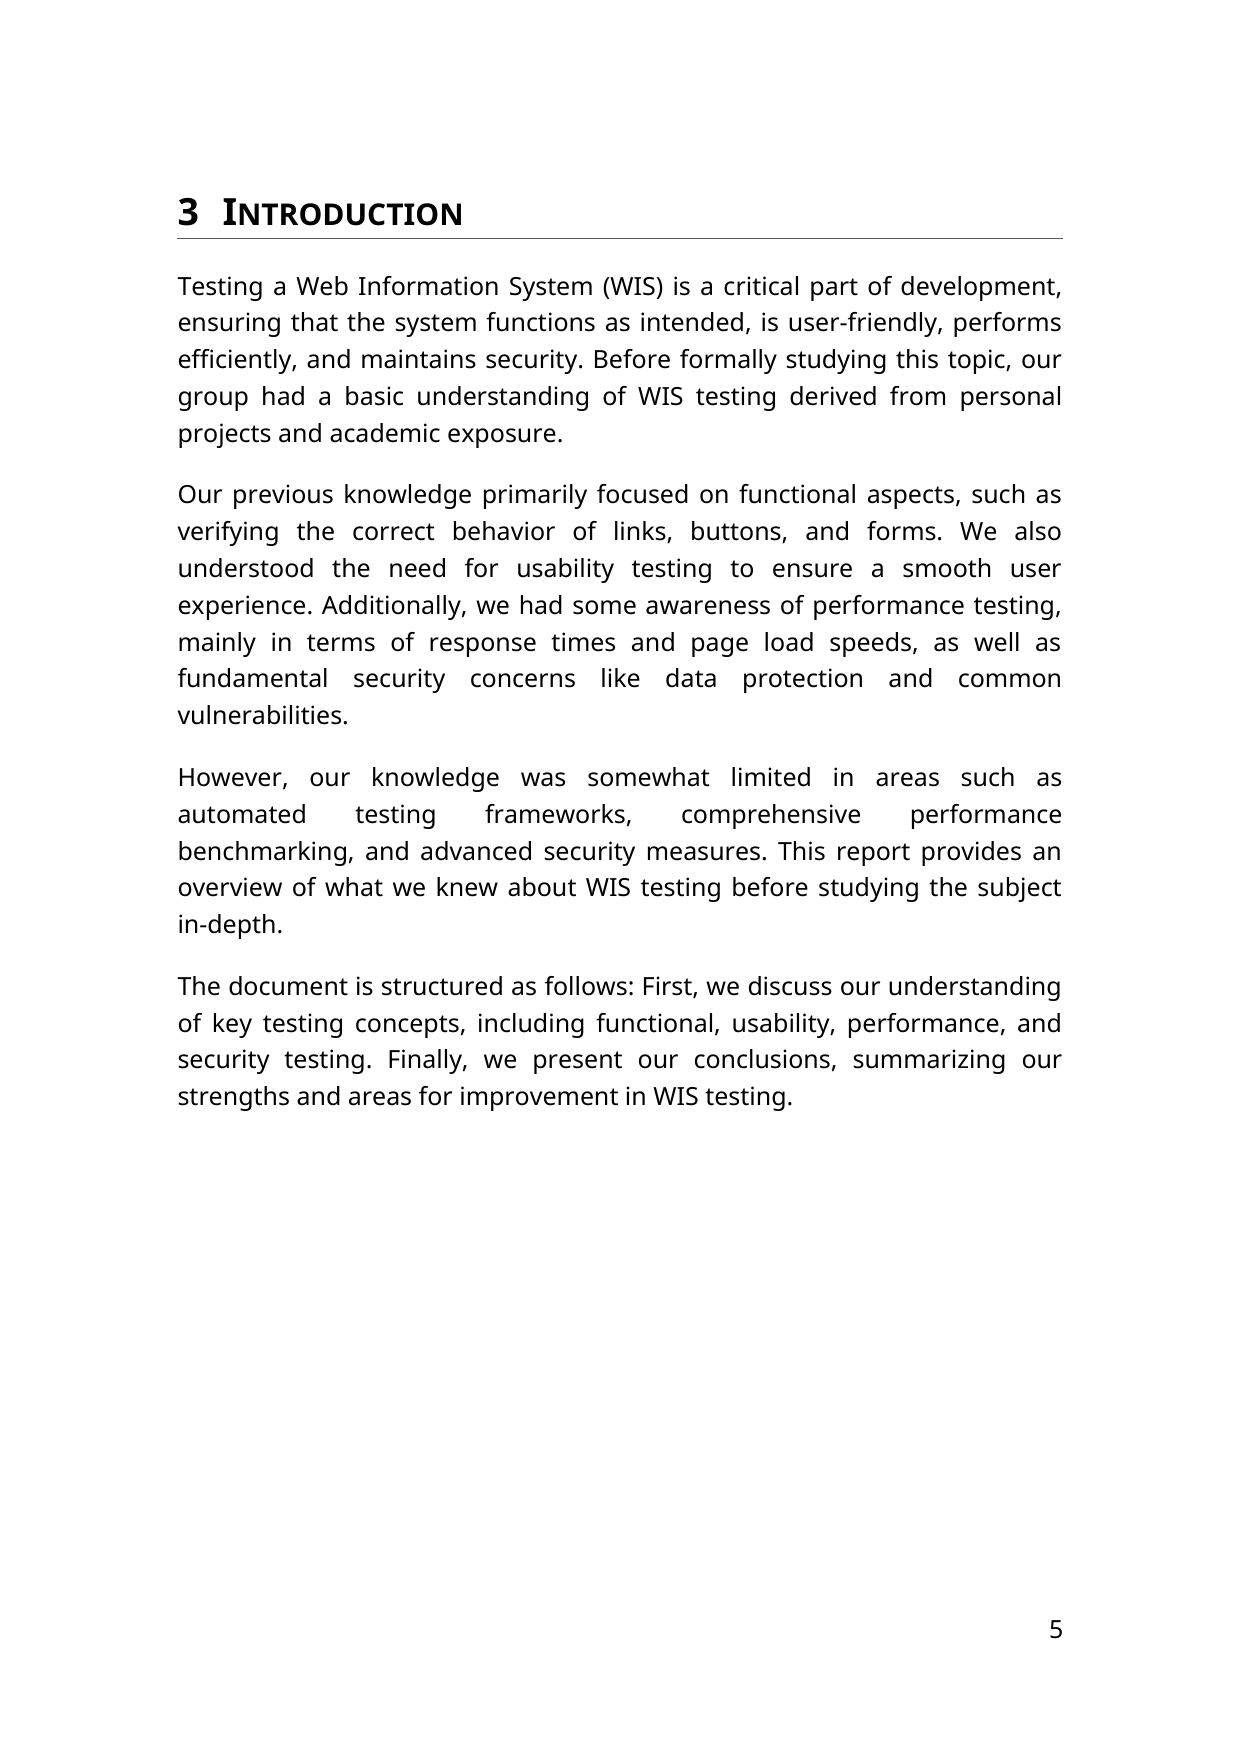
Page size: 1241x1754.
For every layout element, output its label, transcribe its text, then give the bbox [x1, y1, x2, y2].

subtitle Introduction [177, 185, 1063, 238]
text Our previous knowledge primarily focused on functional aspects, such as verifying the correct behavior of links, buttons, and forms. We also understood the need for usability testing to ensure a smooth user experience. Additionally, we had some awareness of performance testing, mainly in terms of response times and page load speeds, as well as fundamental security concerns like data protection and common vulnerabilities. [177, 477, 1063, 732]
text Testing a Web Information System (WIS) is a critical part of development, ensuring that the system functions as intended, is user-friendly, performs efficiently, and maintains security. Before formally studying this topic, our group had a basic understanding of WIS testing derived from personal projects and academic exposure. [177, 268, 1063, 449]
text However, our knowledge was somewhat limited in areas such as automated testing frameworks, comprehensive performance benchmarking, and advanced security measures. This report provides an overview of what we knew about WIS testing before studying the subject in-depth. [177, 759, 1063, 941]
text The document is structured as follows: First, we discuss our understanding of key testing concepts, including functional, usability, performance, and security testing. Finally, we present our conclusions, summarizing our strengths and areas for improvement in WIS testing. [177, 968, 1063, 1113]
